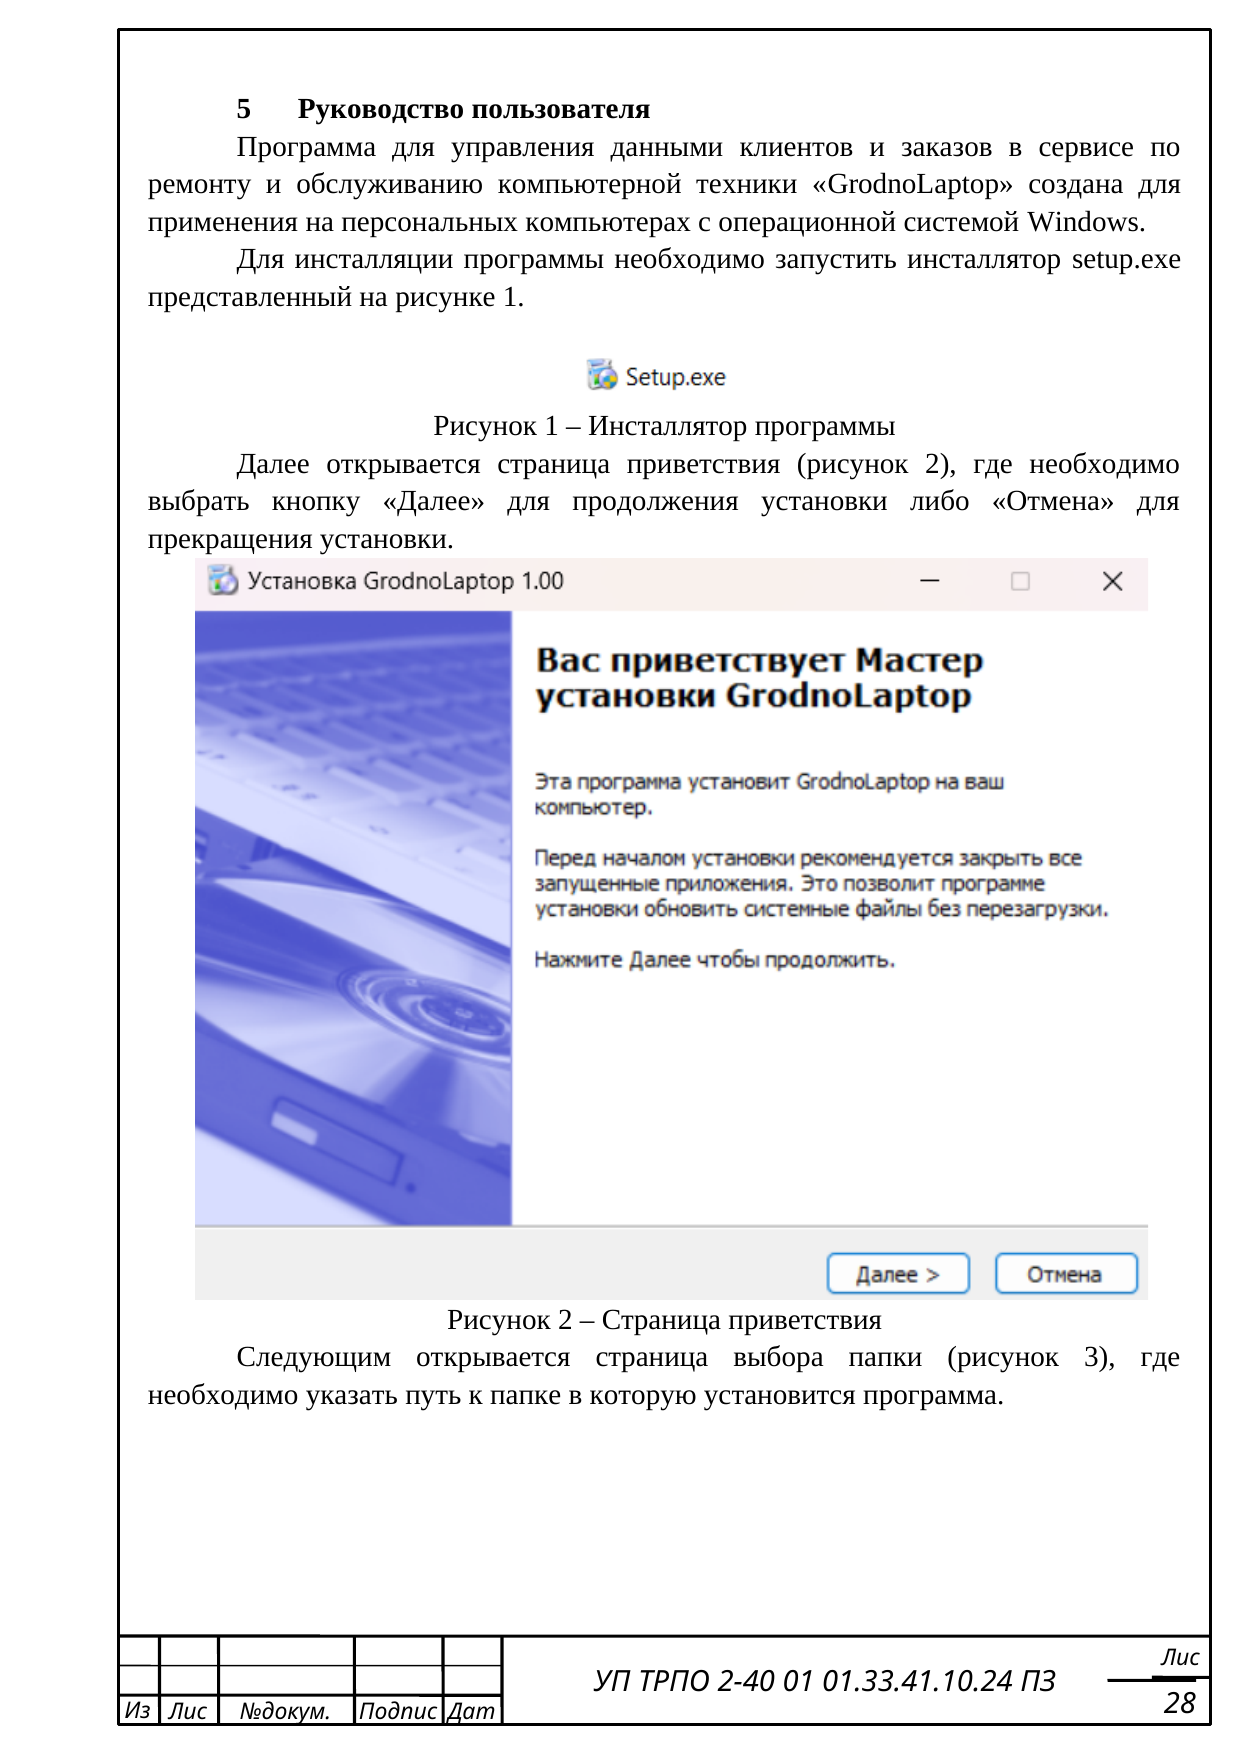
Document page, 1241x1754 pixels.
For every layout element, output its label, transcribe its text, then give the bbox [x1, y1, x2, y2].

list Руководство пользователя [148, 89, 1181, 126]
list Программа для управления данными клиентов и заказов в сервисе по ремонту и обслуживанию компьютерной техники «GrodnoLaptop» создана для применения на персональных компьютерах с операционной системой Windows. [148, 126, 1181, 239]
list Следующим открывается страница выбора папки (рисунок 3), где необходимо указать путь к папке в которую установится программа. [148, 1337, 1181, 1412]
picture [195, 558, 1149, 1300]
list Далее открывается страница приветствия (рисунок 2), где необходимо выбрать кнопку «Далее» для продолжения установки либо «Отмена» для прекращения установки. [148, 443, 1181, 556]
list Рисунок 1 – Инсталлятор программы [148, 314, 1181, 443]
picture [576, 346, 753, 406]
list Для инсталляции программы необходимо запустить инсталлятор setup.exe представленный на рисунке 1. [148, 239, 1181, 314]
